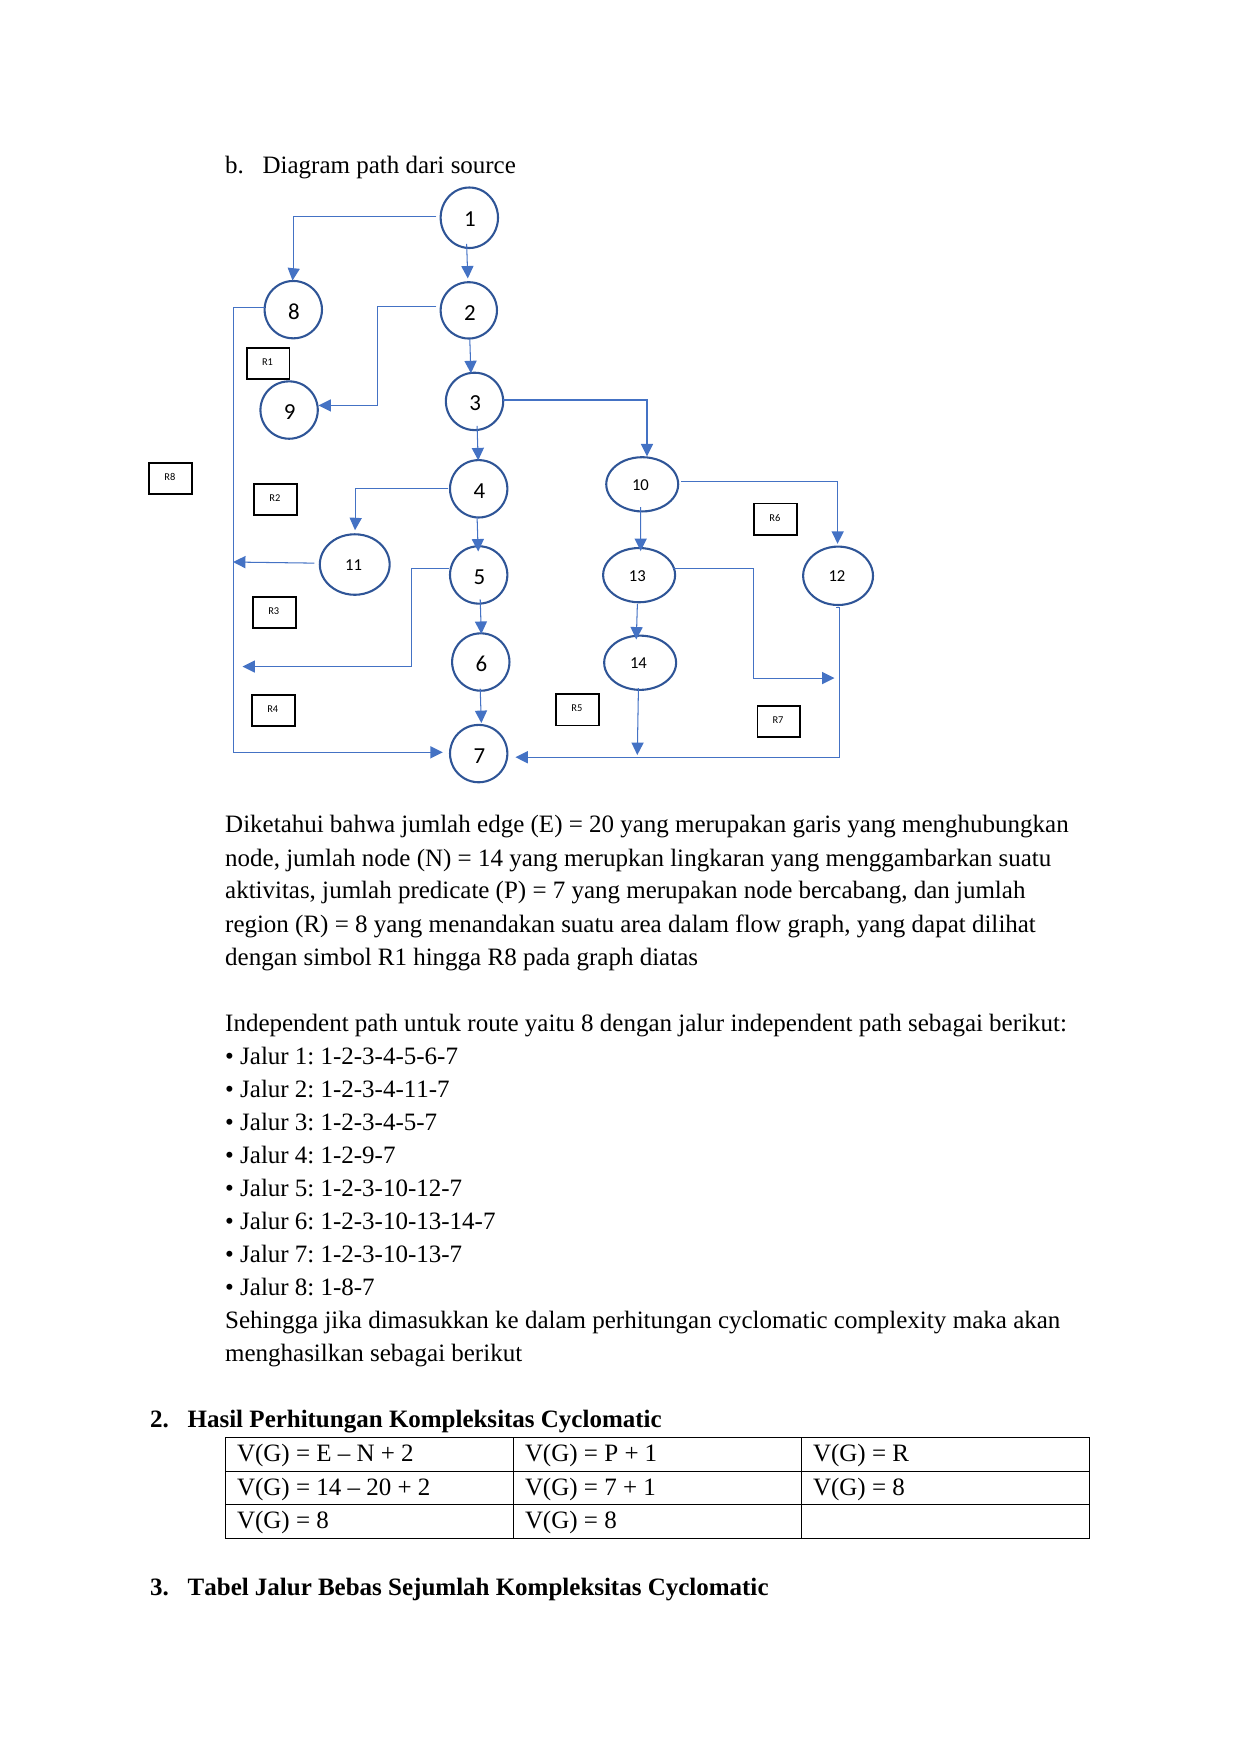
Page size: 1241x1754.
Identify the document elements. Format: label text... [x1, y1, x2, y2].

table_cell V(G) = 8 [226, 1505, 513, 1538]
list Diagram path dari source [225, 150, 1090, 179]
list • Jalur 5: 1-2-3-10-12-7 [225, 1173, 1090, 1202]
table_header V(G) = E – N + 2 [226, 1438, 513, 1471]
table_cell [802, 1505, 1089, 1538]
list • Jalur 4: 1-2-9-7 [225, 1140, 1090, 1168]
table_header V(G) = P + 1 [514, 1438, 801, 1471]
list Tabel Jalur Bebas Sejumlah Kompleksitas Cyclomatic [150, 1572, 1090, 1601]
list • Jalur 6: 1-2-3-10-13-14-7 [225, 1206, 1090, 1234]
list Independent path untuk route yaitu 8 dengan jalur independent path sebagai berikut: [225, 1008, 1090, 1036]
list • Jalur 2: 1-2-3-4-11-7 [225, 1074, 1090, 1102]
list Hasil Perhitungan Kompleksitas Cyclomatic [150, 1404, 1090, 1433]
table_cell V(G) = 14 – 20 + 2 [226, 1472, 513, 1504]
list Sehingga jika dimasukkan ke dalam perhitungan cyclomatic complexity maka akan menghasilkan sebagai berikut [225, 1305, 1090, 1367]
list Diketahui bahwa jumlah edge (E) = 20 yang merupakan garis yang menghubungkan node, jumlah node (N) = 14 yang merupkan lingkaran yang menggambarkan suatu aktivitas, jumlah predicate (P) = 7 yang merupakan node bercabang, dan jumlah region (R) = 8 yang menandakan suatu area dalam flow graph, yang dapat dilihat dengan simbol R1 hingga R8 pada graph diatas [225, 809, 1090, 970]
table_cell V(G) = 8 [802, 1472, 1089, 1504]
list • Jalur 8: 1-8-7 [225, 1272, 1090, 1301]
table_cell V(G) = 7 + 1 [514, 1472, 801, 1504]
table_header V(G) = R [802, 1438, 1089, 1471]
list • Jalur 7: 1-2-3-10-13-7 [225, 1239, 1090, 1268]
list • Jalur 1: 1-2-3-4-5-6-7 [225, 1041, 1090, 1069]
list • Jalur 3: 1-2-3-4-5-7 [225, 1107, 1090, 1136]
table_cell V(G) = 8 [514, 1505, 801, 1538]
